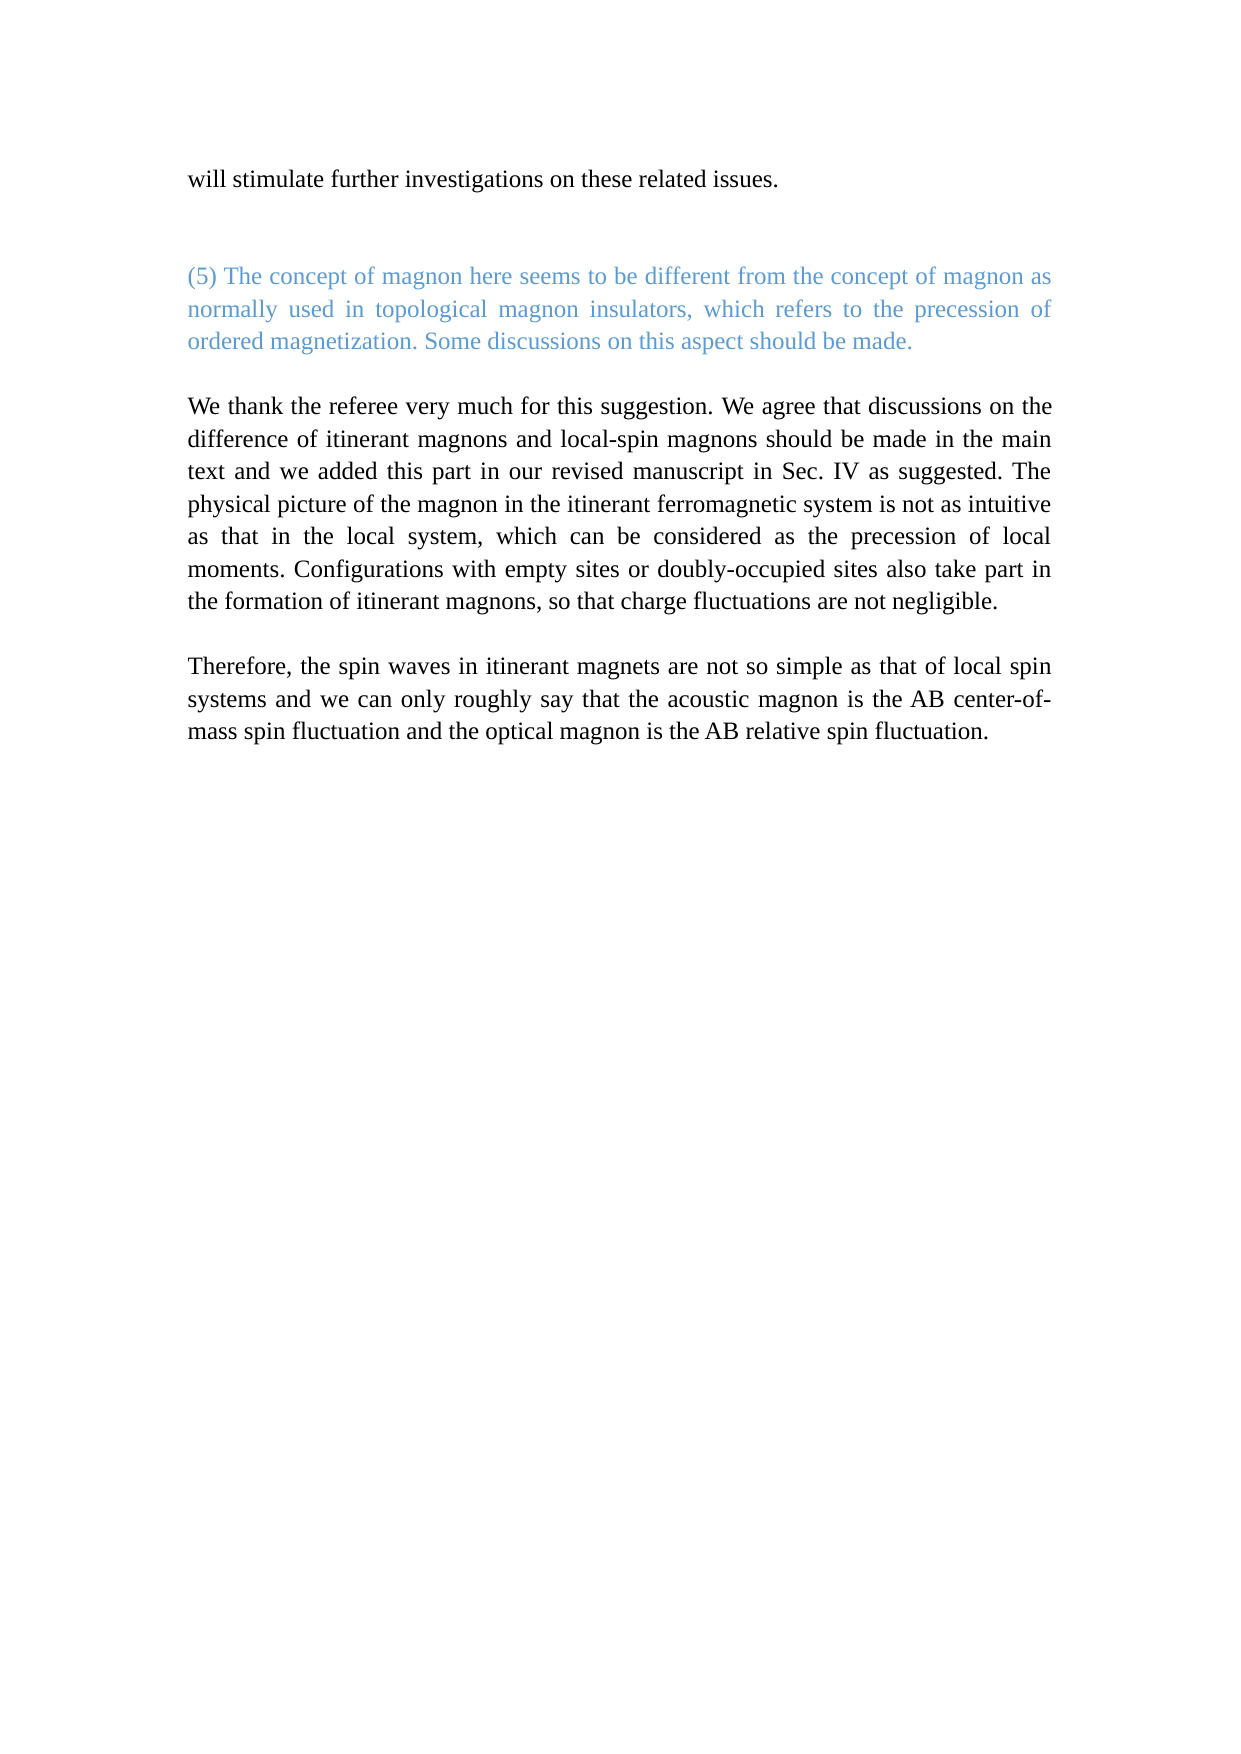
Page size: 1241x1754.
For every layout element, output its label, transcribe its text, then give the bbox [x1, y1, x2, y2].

text (5) The concept of magnon here seems to be different from the concept of magnon as normally used in topological magnon insulators, which refers to the precession of ordered magnetization. Some discussions on this aspect should be made. [187, 259, 1053, 357]
text Therefore, the spin waves in itinerant magnets are not so simple as that of local spin systems and we can only roughly say that the acoustic magnon is the AB center-of-mass spin fluctuation and the optical magnon is the AB relative spin fluctuation. [187, 649, 1053, 747]
text We thank the referee very much for this suggestion. We agree that discussions on the difference of itinerant magnons and local-spin magnons should be made in the main text and we added this part in our revised manuscript in Sec. IV as suggested. The physical picture of the magnon in the itinerant ferromagnetic system is not as intuitive as that in the local system, which can be considered as the precession of local moments. Configurations with empty sites or doubly-occupied sites also take part in the formation of itinerant magnons, so that charge fluctuations are not negligible. [187, 389, 1053, 617]
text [187, 162, 1053, 194]
